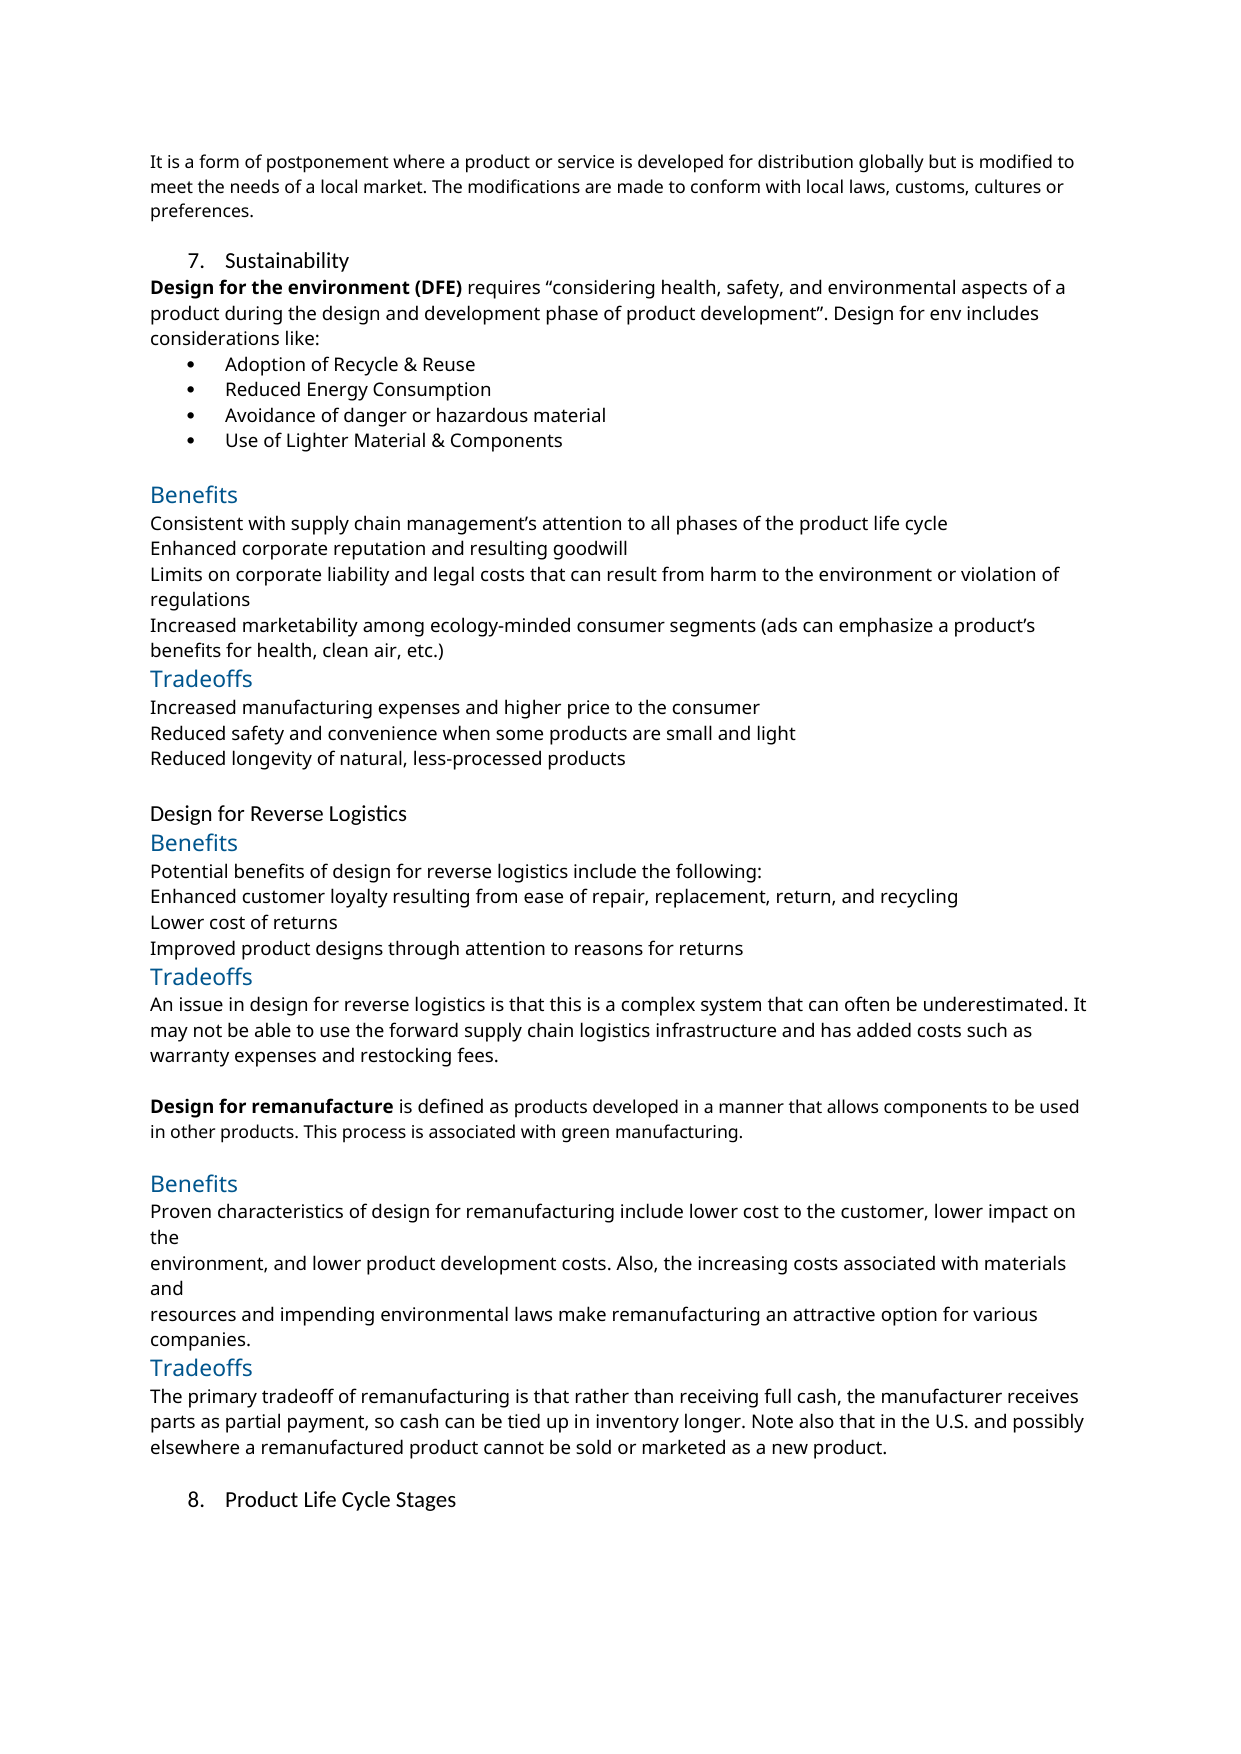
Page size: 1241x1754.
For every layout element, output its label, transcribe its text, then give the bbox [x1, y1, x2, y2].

text Tradeoffs [150, 663, 1090, 694]
text Design for the environment (DFE) requires “considering health, safety, and environmental aspects of a product during the design and development phase of product development”. Design for env includes considerations like: [150, 275, 1090, 351]
text Potential benefits of design for reverse logistics include the following: [150, 858, 1090, 884]
text Benefits [150, 1168, 1090, 1199]
text Tradeoffs [150, 960, 1090, 992]
text Increased marketability among ecology-minded consumer segments (ads can emphasize a product’s benefits for health, clean air, etc.) [150, 612, 1090, 663]
list Sustainability [187, 247, 1090, 275]
list Adoption of Recycle & Reuse [187, 351, 1090, 377]
text An issue in design for reverse logistics is that this is a complex system that can often be underestimated. It [150, 992, 1090, 1017]
text Design for remanufacture is defined as products developed in a manner that allows components to be used in other products. This process is associated with green manufacturing. [150, 1094, 1090, 1143]
text Reduced safety and convenience when some products are small and light [150, 720, 1090, 746]
text companies. [150, 1326, 1090, 1352]
text Improved product designs through attention to reasons for returns [150, 935, 1090, 960]
text elsewhere a remanufactured product cannot be sold or marketed as a new product. [150, 1434, 1090, 1460]
list Use of Lighter Material & Components [187, 428, 1090, 453]
text Lower cost of returns [150, 909, 1090, 935]
text resources and impending environmental laws make remanufacturing an attractive option for various [150, 1301, 1090, 1326]
text Benefits [150, 827, 1090, 858]
text The primary tradeoff of remanufacturing is that rather than receiving full cash, the manufacturer receives [150, 1383, 1090, 1409]
list Reduced Energy Consumption [187, 377, 1090, 402]
text parts as partial payment, so cash can be tied up in inventory longer. Note also that in the U.S. and possibly [150, 1409, 1090, 1434]
text warranty expenses and restocking fees. [150, 1043, 1090, 1068]
text Design for Reverse Logistics [150, 799, 1090, 827]
text Benefits [150, 479, 1090, 510]
text environment, and lower product development costs. Also, the increasing costs associated with materials and [150, 1250, 1090, 1301]
text Enhanced corporate reputation and resulting goodwill [150, 536, 1090, 561]
text Enhanced customer loyalty resulting from ease of repair, replacement, return, and recycling [150, 884, 1090, 909]
text It is a form of postponement where a product or service is developed for distribution globally but is modified to meet the needs of a local market. The modifications are made to conform with local laws, customs, cultures or preferences. [150, 150, 1090, 222]
text may not be able to use the forward supply chain logistics infrastructure and has added costs such as [150, 1017, 1090, 1043]
text Tradeoffs [150, 1352, 1090, 1383]
text Proven characteristics of design for remanufacturing include lower cost to the customer, lower impact on the [150, 1199, 1090, 1250]
list Avoidance of danger or hazardous material [187, 402, 1090, 428]
text Reduced longevity of natural, less-processed products [150, 746, 1090, 771]
text Increased manufacturing expenses and higher price to the consumer [150, 694, 1090, 720]
text Consistent with supply chain management’s attention to all phases of the product life cycle [150, 510, 1090, 536]
text Limits on corporate liability and legal costs that can result from harm to the environment or violation of regulations [150, 561, 1090, 612]
list Product Life Cycle Stages [187, 1485, 1090, 1513]
